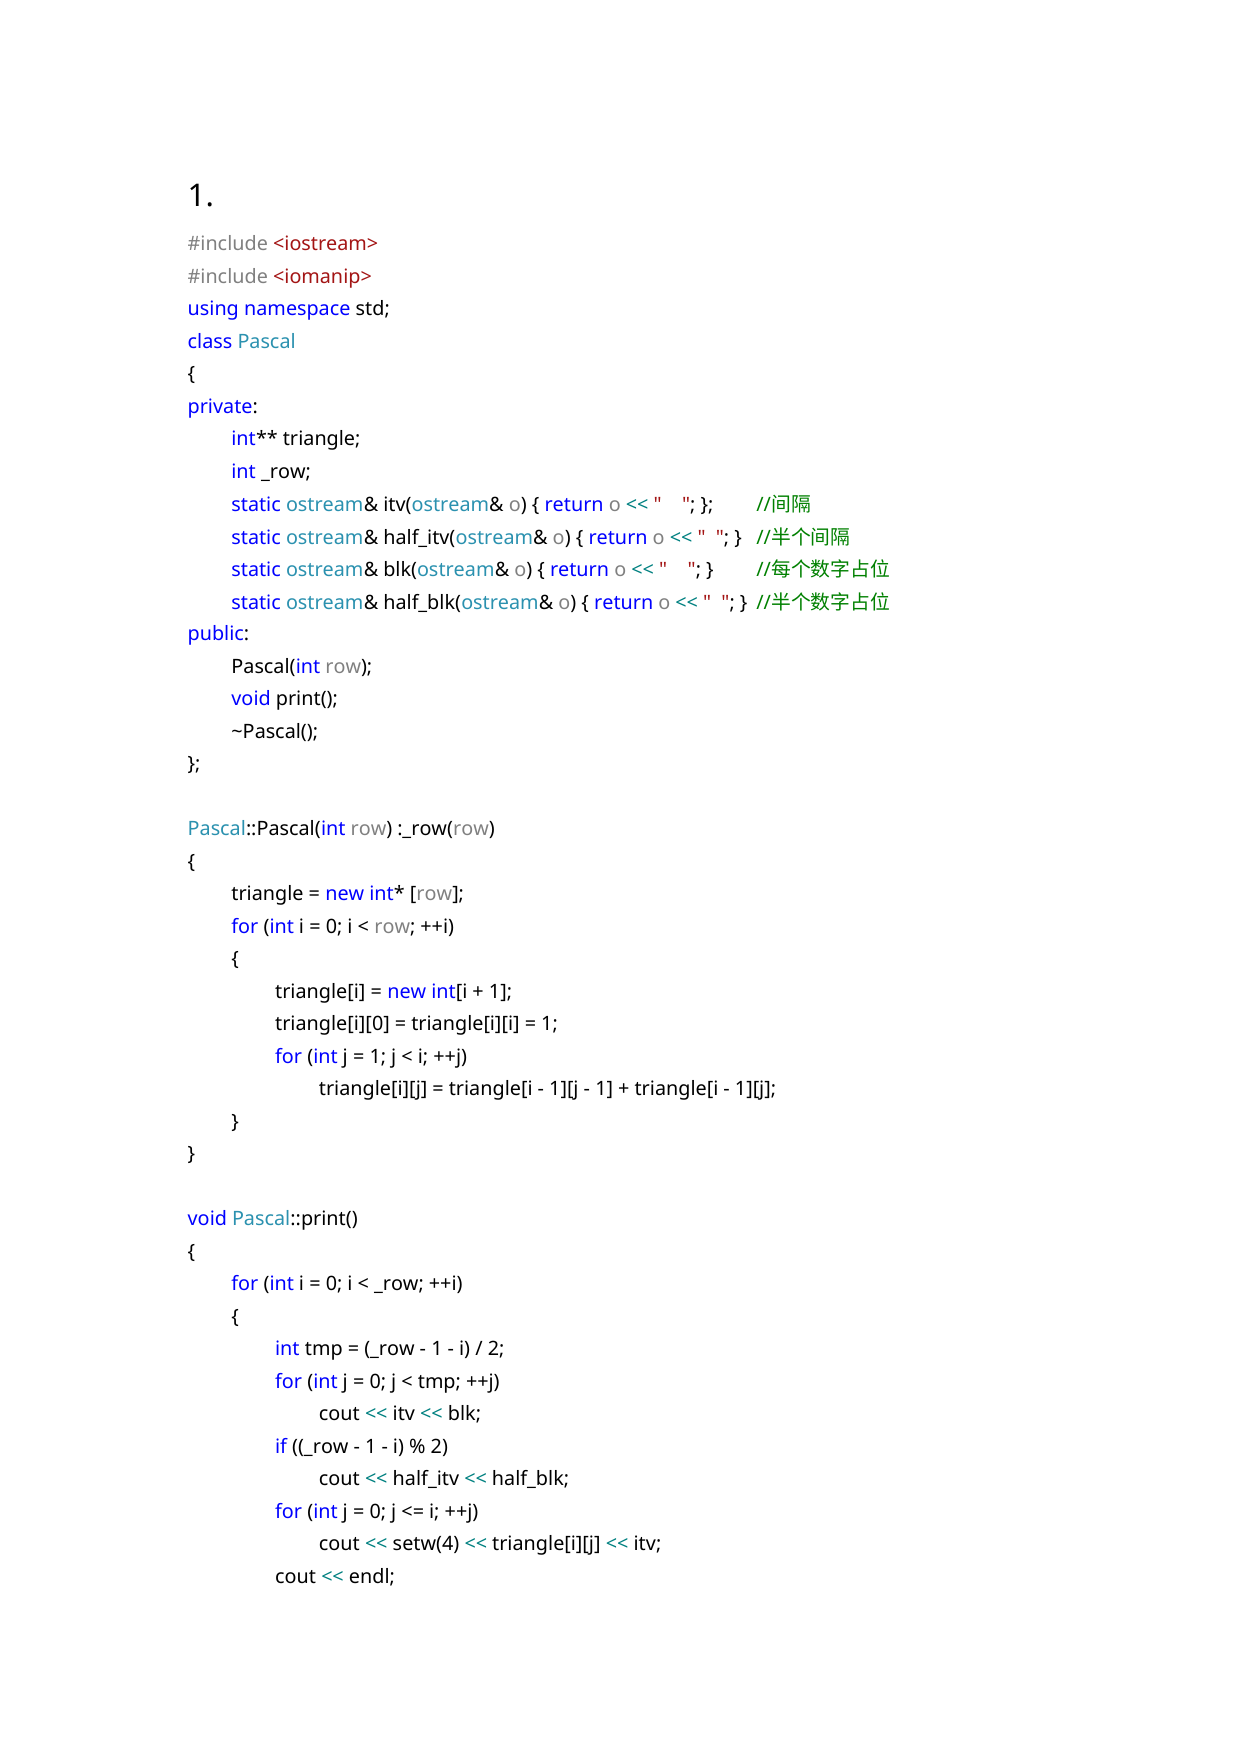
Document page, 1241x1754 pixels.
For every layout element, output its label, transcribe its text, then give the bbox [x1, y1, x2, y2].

text Pascal::Pascal(int row) :_row(row) [187, 812, 1053, 844]
text for (int i = 0; i < _row; ++i) [187, 1267, 1053, 1299]
text #include <iomanip> [187, 259, 1053, 292]
text }; [187, 747, 1053, 779]
text static ostream& half_itv(ostream& o) { return o << " "; } //半个间隔 [187, 519, 1053, 552]
text public: [187, 617, 1053, 649]
text { [187, 357, 1053, 389]
text for (int j = 0; j <= i; ++j) [187, 1494, 1053, 1527]
text using namespace std; [187, 292, 1053, 324]
text { [187, 844, 1053, 877]
text { [187, 1234, 1053, 1267]
text int _row; [187, 454, 1053, 487]
text static ostream& blk(ostream& o) { return o << " "; } //每个数字占位 [187, 552, 1053, 584]
text private: [187, 389, 1053, 422]
text cout << itv << blk; [187, 1397, 1053, 1429]
text class Pascal [187, 324, 1053, 357]
text for (int i = 0; i < row; ++i) [187, 909, 1053, 942]
text cout << endl; [187, 1559, 1053, 1592]
text static ostream& itv(ostream& o) { return o << " "; }; //间隔 [187, 487, 1053, 519]
text 1. [187, 162, 1053, 227]
text int tmp = (_row - 1 - i) / 2; [187, 1332, 1053, 1364]
text if ((_row - 1 - i) % 2) [187, 1429, 1053, 1462]
text int** triangle; [187, 422, 1053, 454]
text cout << half_itv << half_blk; [187, 1462, 1053, 1494]
text ~Pascal(); [187, 714, 1053, 747]
text static ostream& half_blk(ostream& o) { return o << " "; } //半个数字占位 [187, 584, 1053, 617]
text } [187, 1137, 1053, 1169]
text #include <iostream> [187, 227, 1053, 259]
text cout << setw(4) << triangle[i][j] << itv; [187, 1527, 1053, 1559]
text { [187, 942, 1053, 974]
text void Pascal::print() [187, 1202, 1053, 1234]
text for (int j = 0; j < tmp; ++j) [187, 1364, 1053, 1397]
text void print(); [187, 682, 1053, 714]
text for (int j = 1; j < i; ++j) [187, 1039, 1053, 1072]
text triangle[i] = new int[i + 1]; [187, 974, 1053, 1007]
text triangle[i][j] = triangle[i - 1][j - 1] + triangle[i - 1][j]; [187, 1072, 1053, 1104]
text Pascal(int row); [187, 649, 1053, 682]
text { [187, 1299, 1053, 1332]
text } [187, 1104, 1053, 1137]
text triangle = new int* [row]; [187, 877, 1053, 909]
text triangle[i][0] = triangle[i][i] = 1; [187, 1007, 1053, 1039]
